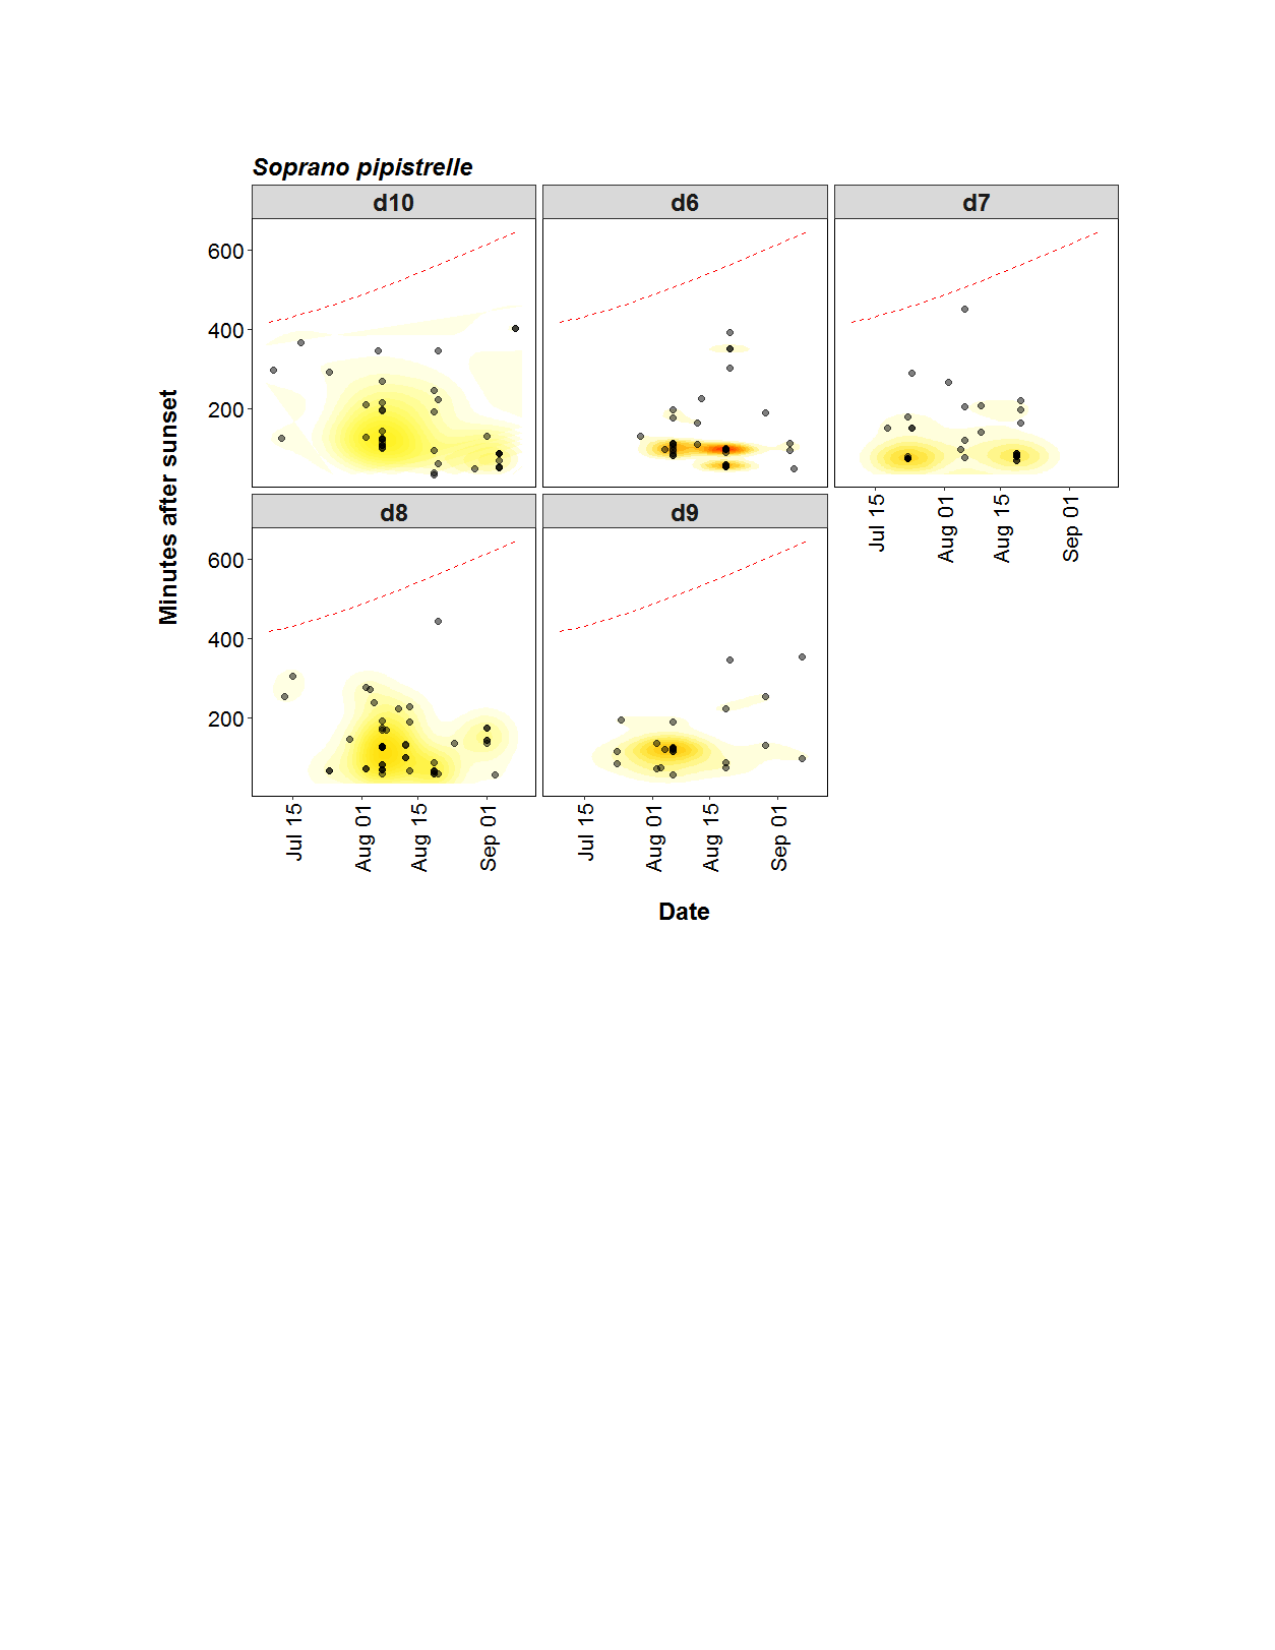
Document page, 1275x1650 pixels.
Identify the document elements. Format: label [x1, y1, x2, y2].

picture [150, 150, 1125, 930]
